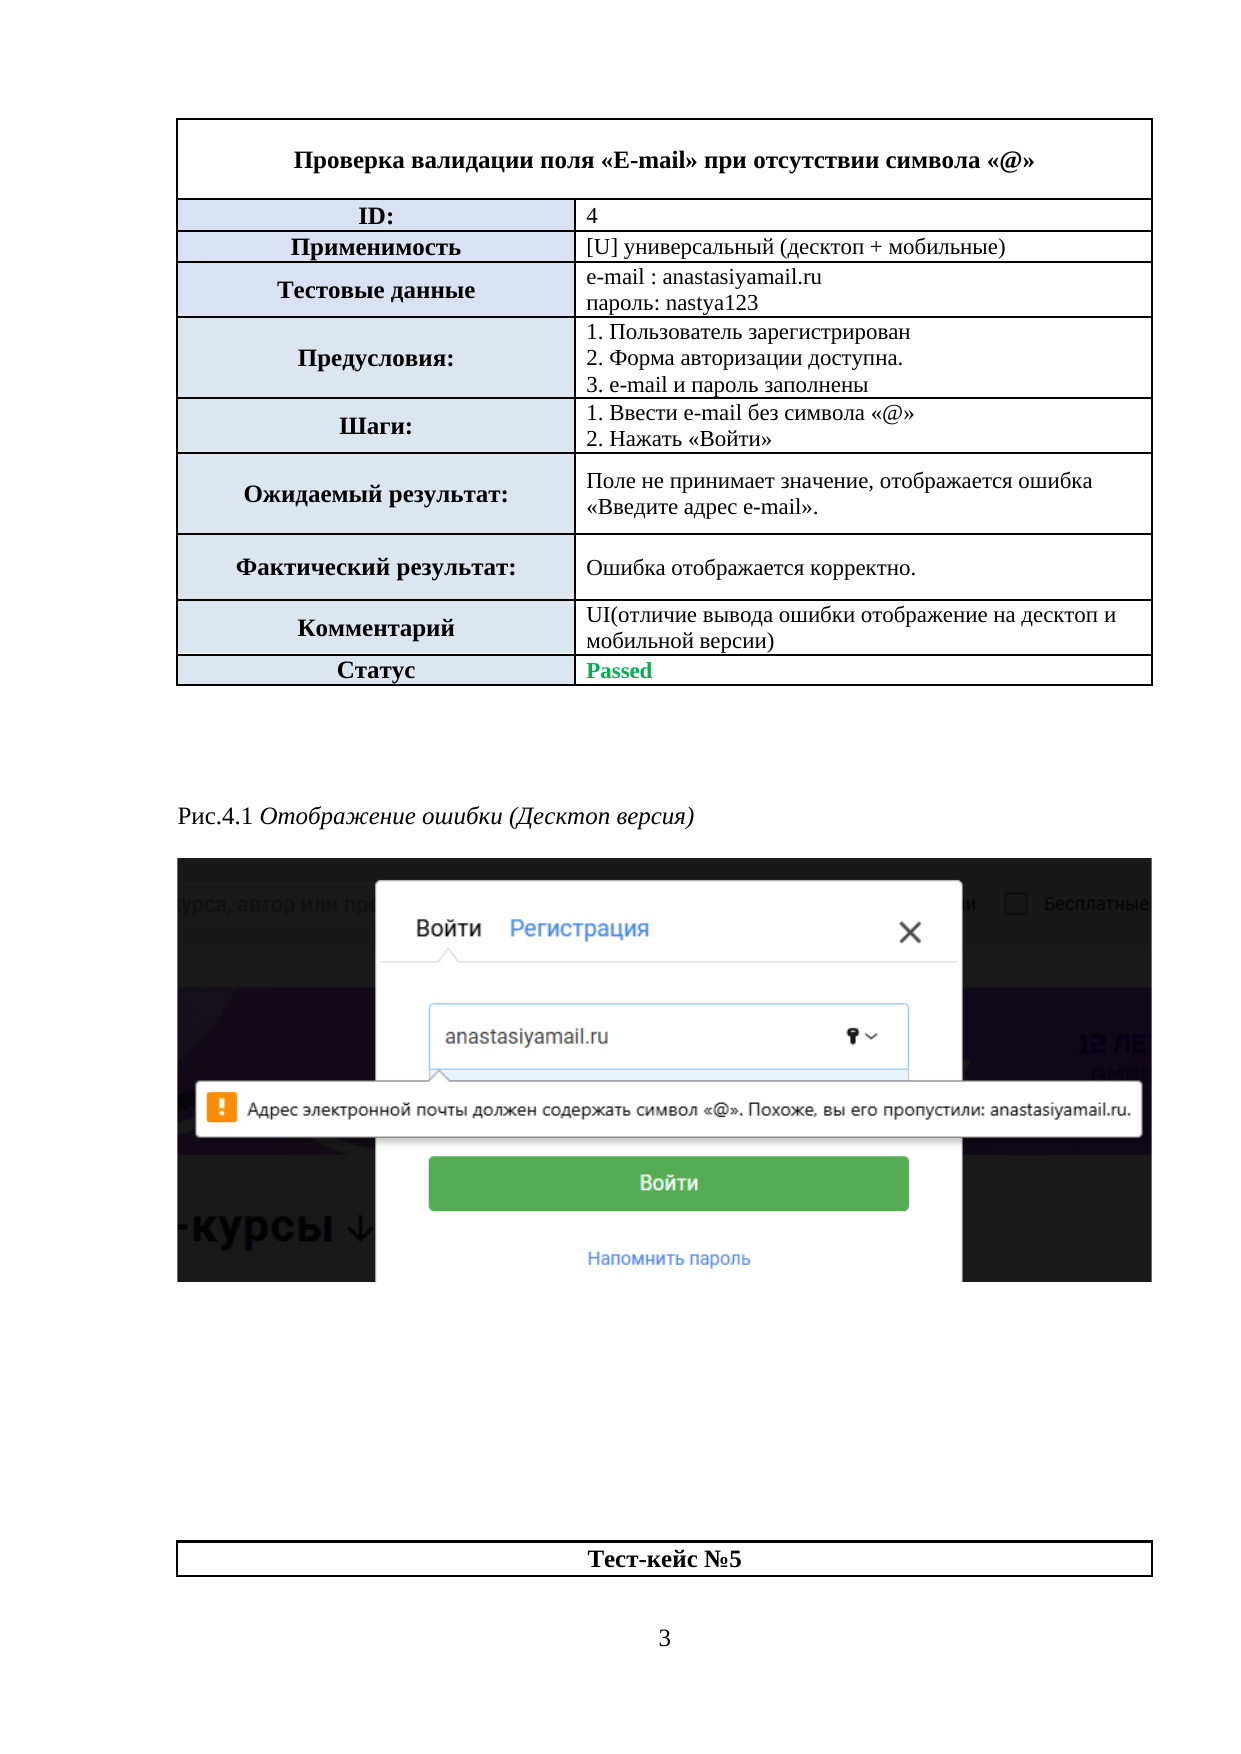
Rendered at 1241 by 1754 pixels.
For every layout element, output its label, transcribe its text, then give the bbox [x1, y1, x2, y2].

table_cell 1. Ввести e-mail без символа «@» 2. Нажать «Войти» [576, 399, 1151, 452]
table_cell Статус [178, 656, 574, 684]
table_cell UI(отличие вывода ошибки отображение на десктоп и мобильной версии) [576, 601, 1151, 653]
table_cell Проверка валидации поля «E-mail» при отсутствии символа «@» [178, 120, 1151, 198]
table_cell Поле не принимает значение, отображается ошибка «Введите адрес e-mail». [576, 454, 1151, 533]
table_cell [U] универсальный (десктоп + мобильные) [576, 232, 1151, 261]
table_cell 1. Пользователь зарегистрирован 2. Форма авторизации доступна. 3. e-mail и пароль заполнены [576, 318, 1151, 397]
table_cell Ошибка отображается корректно. [576, 535, 1151, 599]
table_cell Ожидаемый результат: [178, 454, 574, 533]
table_cell Применимость [178, 232, 574, 261]
table_cell Фактический результат: [178, 535, 574, 599]
table_header Тест-кейс №5 [178, 1543, 1151, 1575]
table_cell Шаги: [178, 399, 574, 452]
picture [177, 858, 1152, 1282]
table_cell ID: [178, 200, 574, 230]
table_cell Passed [576, 656, 1151, 684]
table_cell Тестовые данные [178, 263, 574, 316]
text Рис.4.1 Отображение ошибки (Десктоп версия) [177, 801, 1152, 830]
table_cell Предусловия: [178, 318, 574, 397]
table_cell Комментарий [178, 601, 574, 653]
table_cell e-mail : anastasiyamail.ru пароль: nastya123 [576, 263, 1151, 316]
table_cell 4 [576, 200, 1151, 230]
